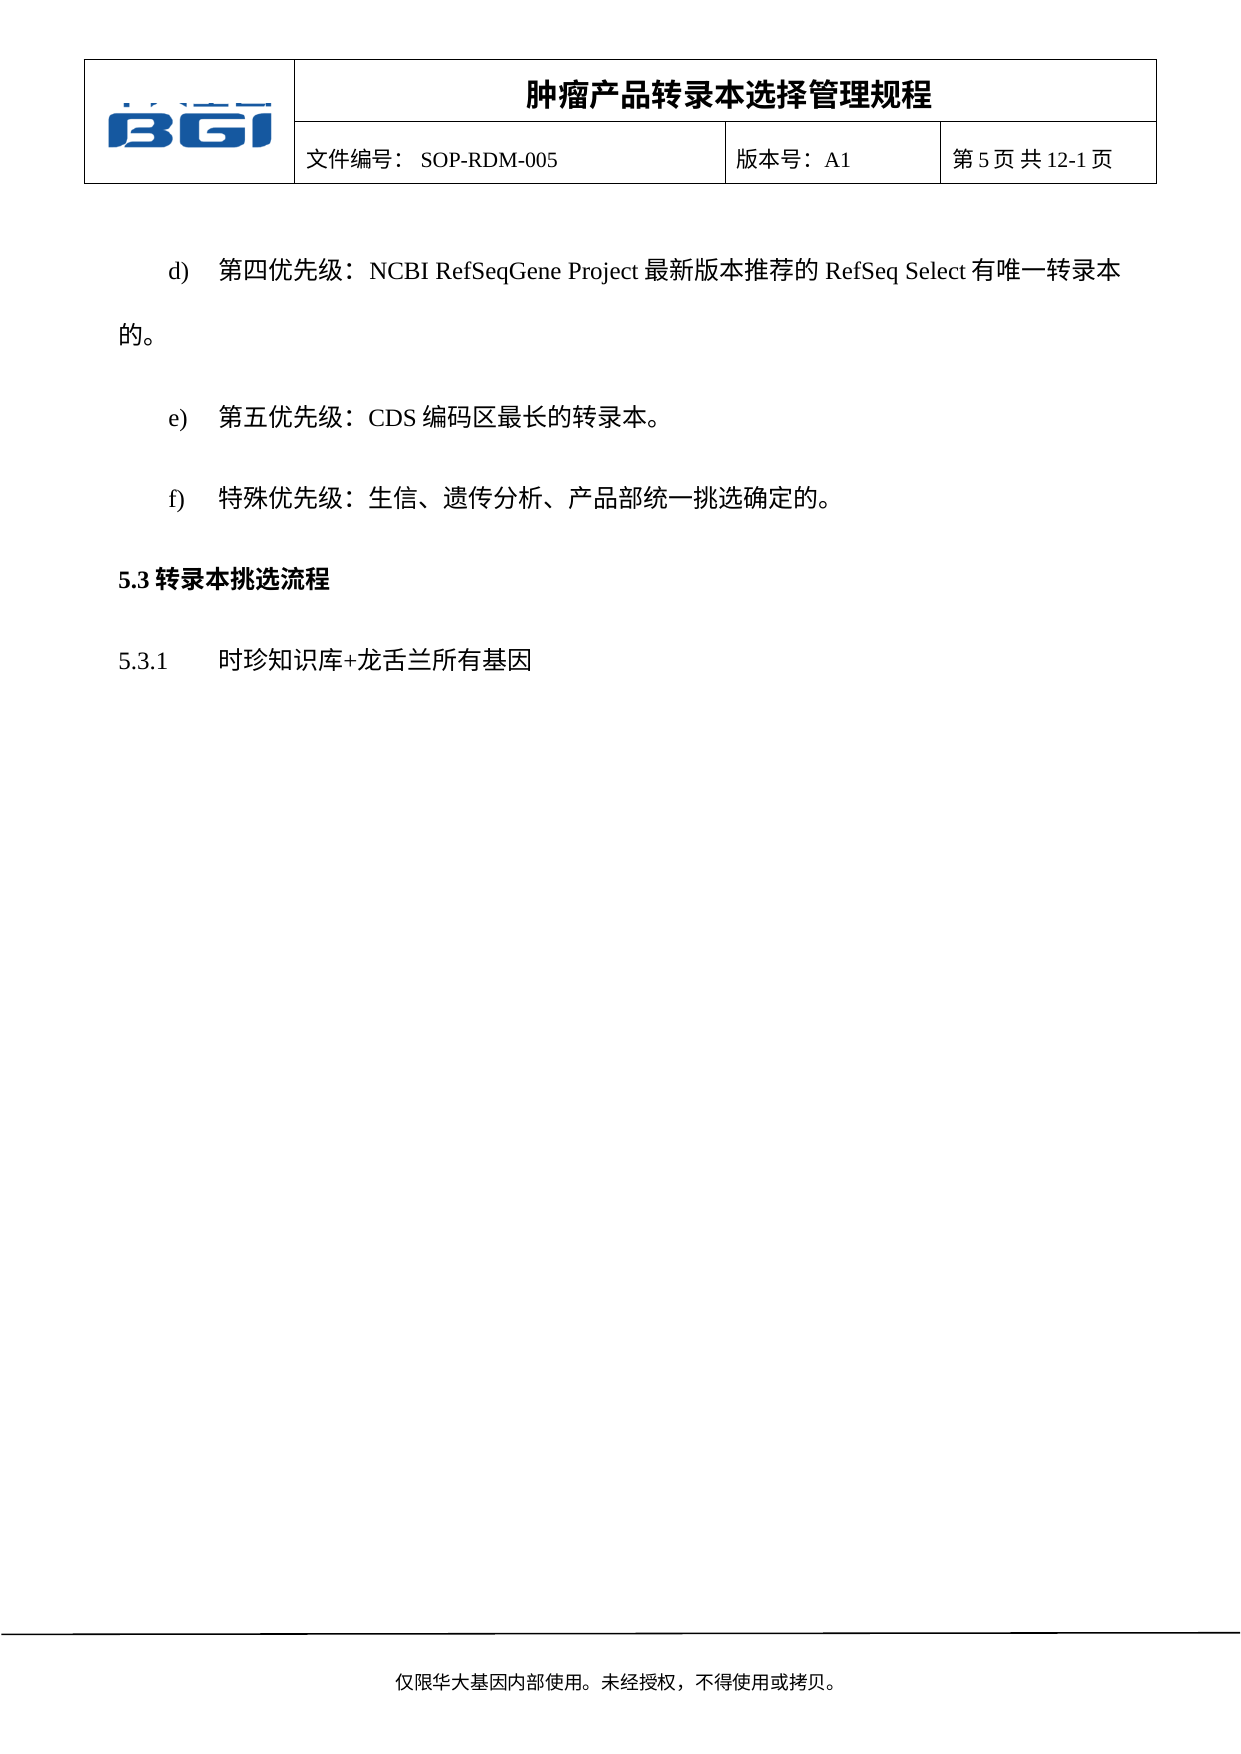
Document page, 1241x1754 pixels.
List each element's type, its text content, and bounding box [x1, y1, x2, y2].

subtitle 特殊优先级：生信、遗传分析、产品部统一挑选确定的。 [118, 464, 1122, 529]
list 时珍知识库+龙舌兰所有基因 [118, 626, 1122, 691]
subtitle 第五优先级：CDS编码区最长的转录本。 [118, 383, 1122, 448]
subtitle 5.3 转录本挑选流程 [118, 545, 1122, 610]
picture [100, 103, 279, 150]
subtitle 第四优先级：NCBI RefSeqGene Project最新版本推荐的RefSeq Select有唯一转录本的。 [118, 236, 1122, 366]
